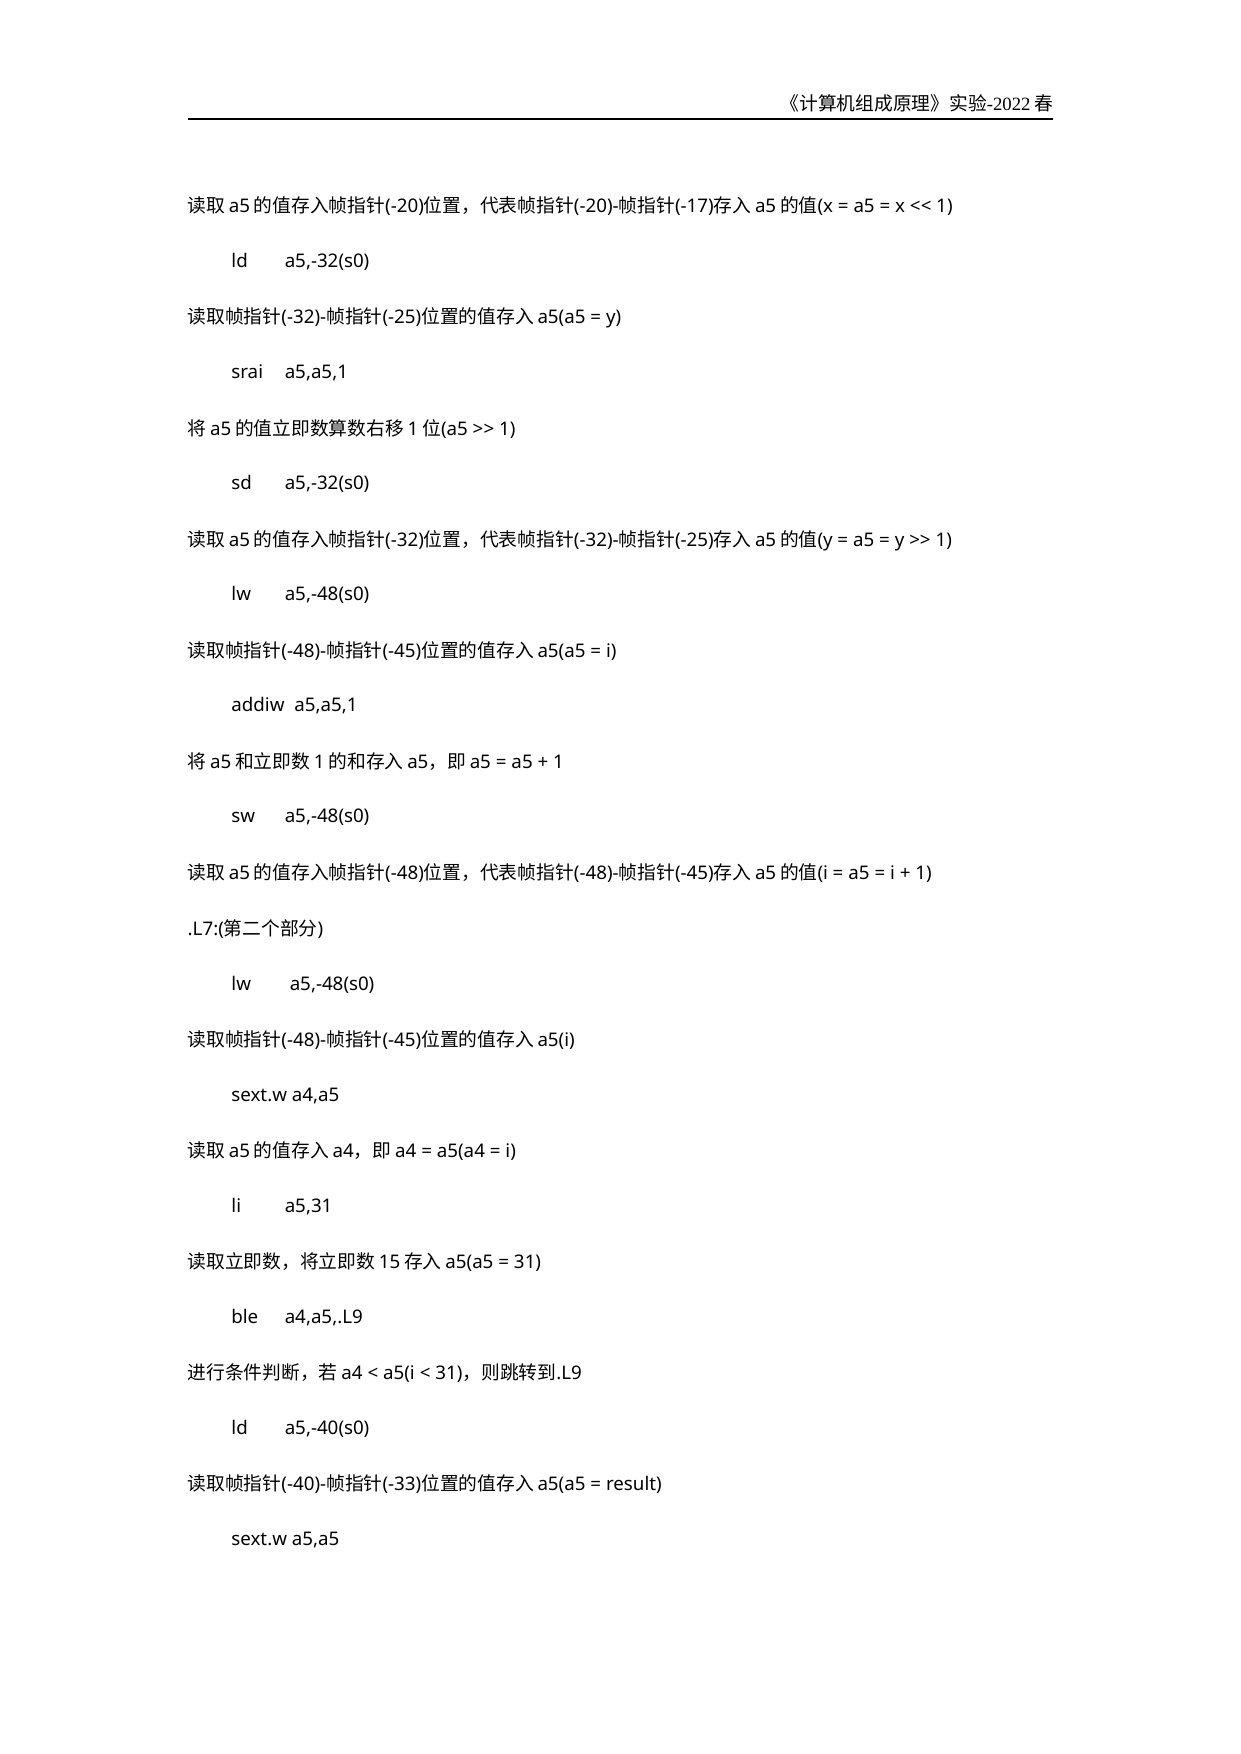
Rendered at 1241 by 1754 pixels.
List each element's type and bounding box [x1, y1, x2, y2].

table_cell [176, 162, 1064, 1580]
